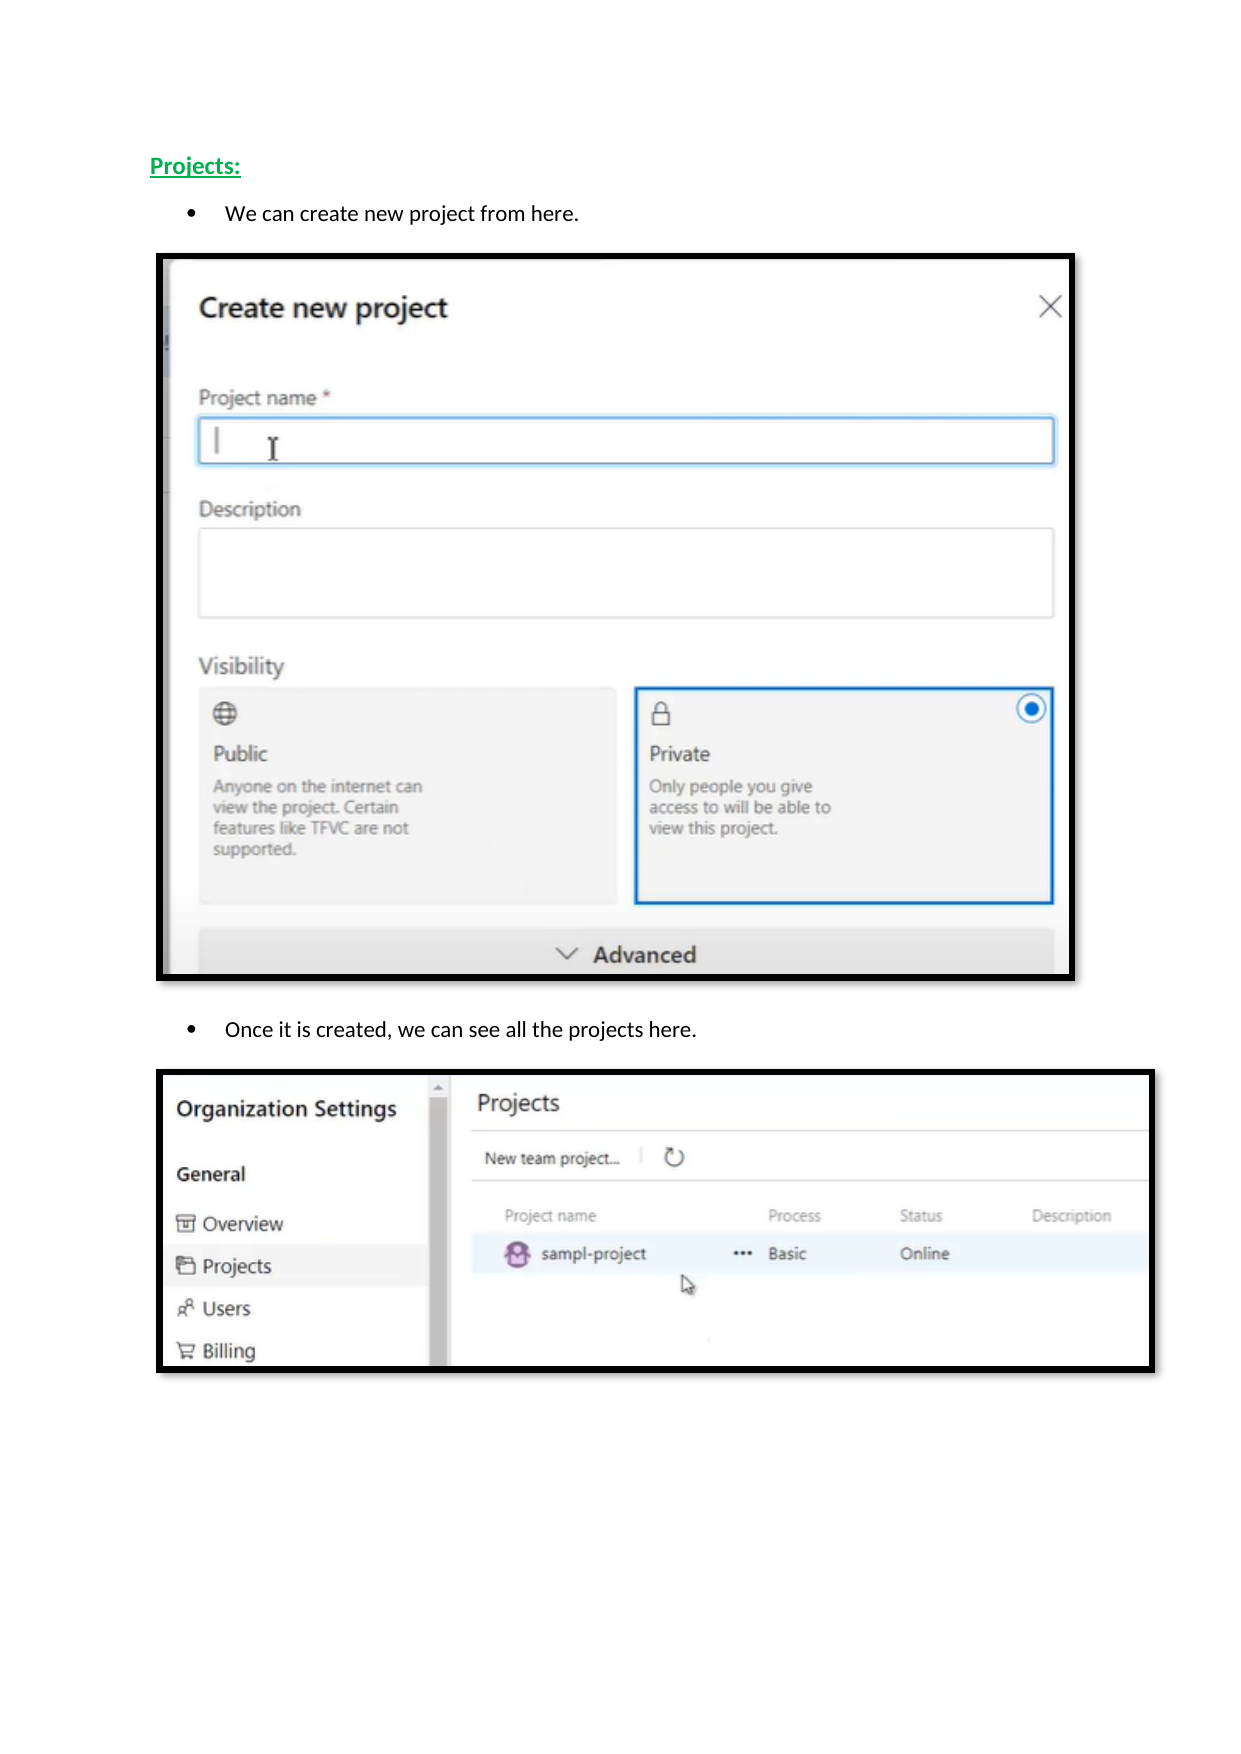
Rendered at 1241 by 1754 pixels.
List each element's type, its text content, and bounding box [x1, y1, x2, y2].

picture [163, 259, 1069, 974]
list We can create new project from here. [187, 199, 1090, 228]
list Once it is created, we can see all the projects here. [187, 1015, 1090, 1043]
text Projects: [150, 150, 1090, 181]
picture [163, 1075, 1149, 1366]
